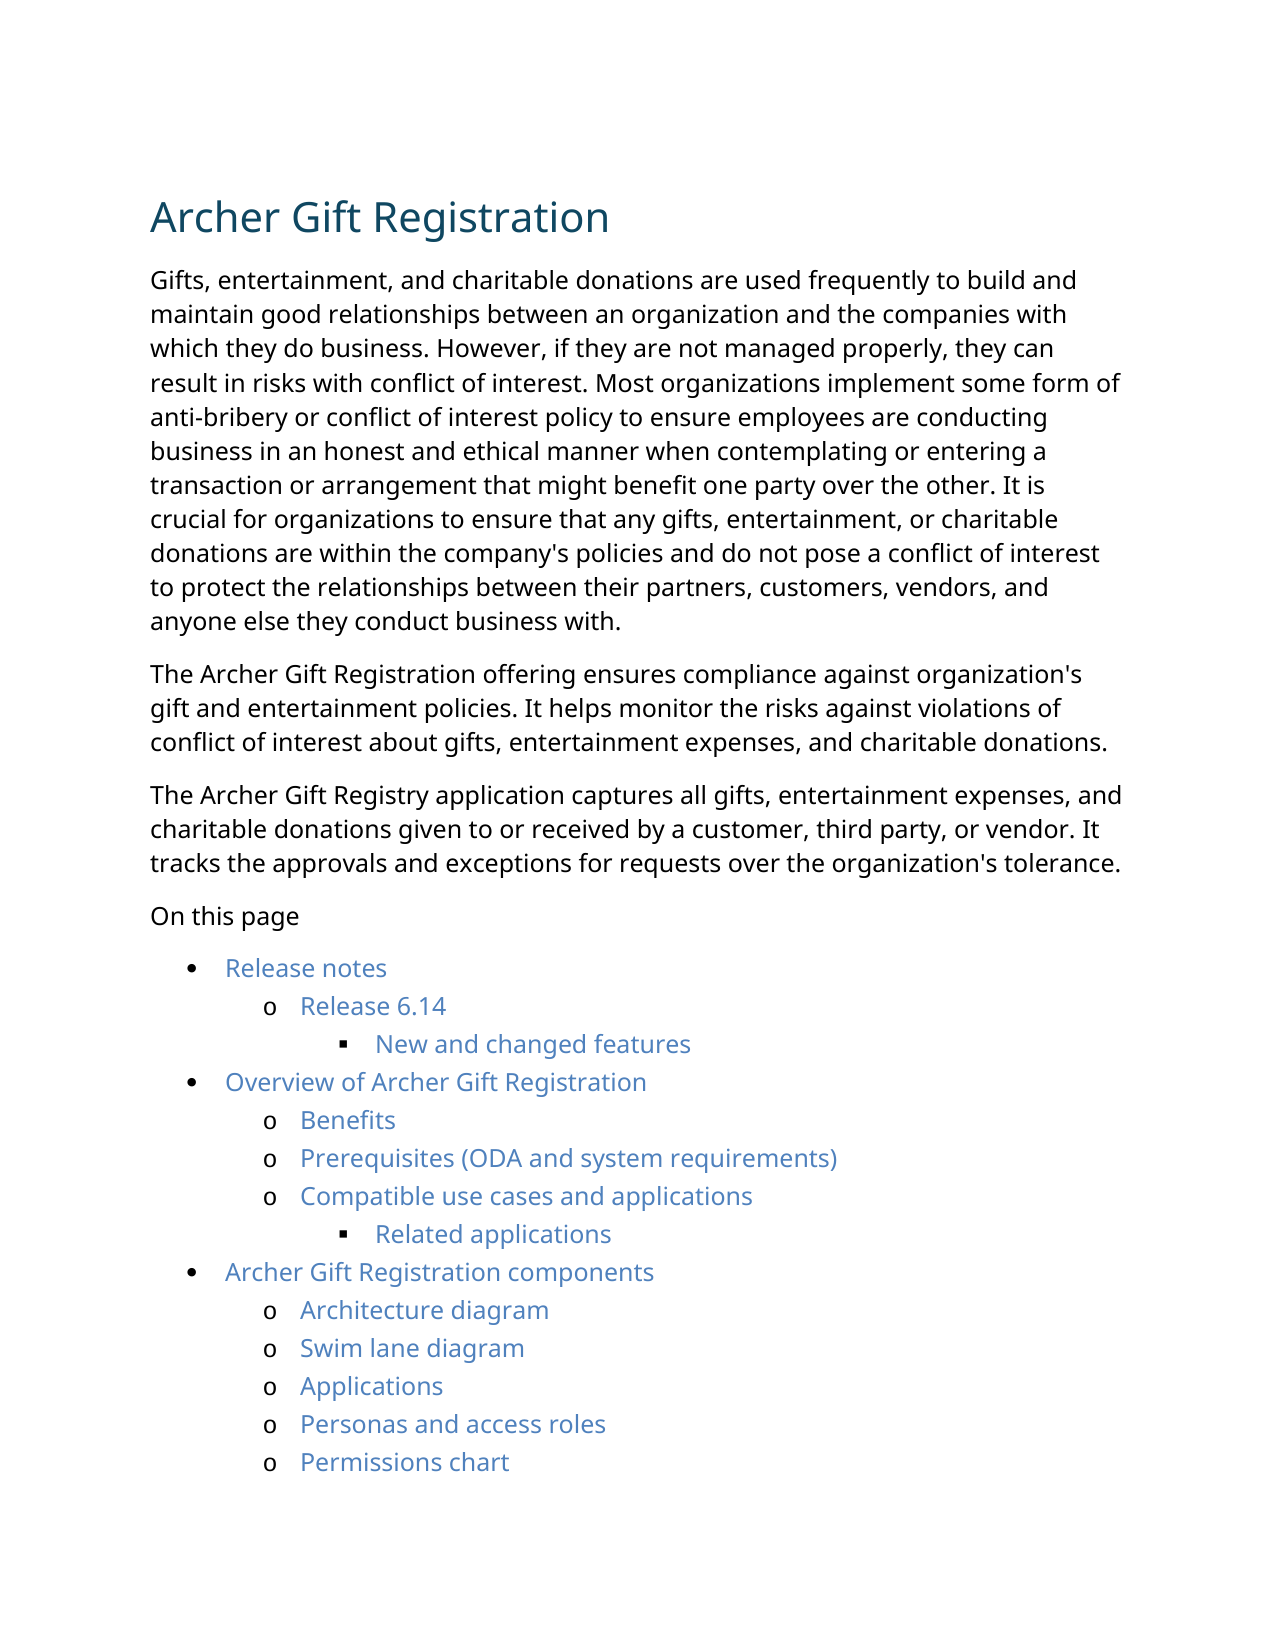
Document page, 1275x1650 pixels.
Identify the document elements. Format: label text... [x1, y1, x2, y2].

list Compatible use cases and applications [262, 1179, 1125, 1213]
list Permissions chart [262, 1444, 1125, 1479]
list Benefits [262, 1103, 1125, 1137]
list Swim lane diagram [262, 1330, 1125, 1364]
text The Archer Gift Registration offering ensures compliance against organization's gift and entertainment policies. It helps monitor the risks against violations of conflict of interest about gifts, entertainment expenses, and charitable donations. [150, 656, 1125, 759]
list Prerequisites (ODA and system requirements) [262, 1141, 1125, 1175]
text On this page [150, 898, 1125, 932]
text The Archer Gift Registry application captures all gifts, entertainment expenses, and charitable donations given to or received by a customer, third party, or vendor. It tracks the approvals and exceptions for requests over the organization's tolerance. [150, 777, 1125, 879]
list Related applications [337, 1217, 1125, 1251]
list Overview of Archer Gift Registration [187, 1065, 1125, 1099]
list Archer Gift Registration components [187, 1254, 1125, 1288]
list New and changed features [337, 1027, 1125, 1061]
list Release notes [187, 951, 1125, 985]
subtitle Archer Gift Registration [150, 187, 1125, 244]
list Architecture diagram [262, 1292, 1125, 1327]
text Gifts, entertainment, and charitable donations are used frequently to build and maintain good relationships between an organization and the companies with which they do business. However, if they are not managed properly, they can result in risks with conflict of interest. Most organizations implement some form of anti-bribery or conflict of interest policy to ensure employees are conducting business in an honest and ethical manner when contemplating or entering a transaction or arrangement that might benefit one party over the other. It is crucial for organizations to ensure that any gifts, entertainment, or charitable donations are within the company's policies and do not pose a conflict of interest to protect the relationships between their partners, customers, vendors, and anyone else they conduct business with. [150, 263, 1125, 638]
list Release 6.14 [262, 989, 1125, 1023]
list Personas and access roles [262, 1406, 1125, 1441]
list Applications [262, 1368, 1125, 1403]
